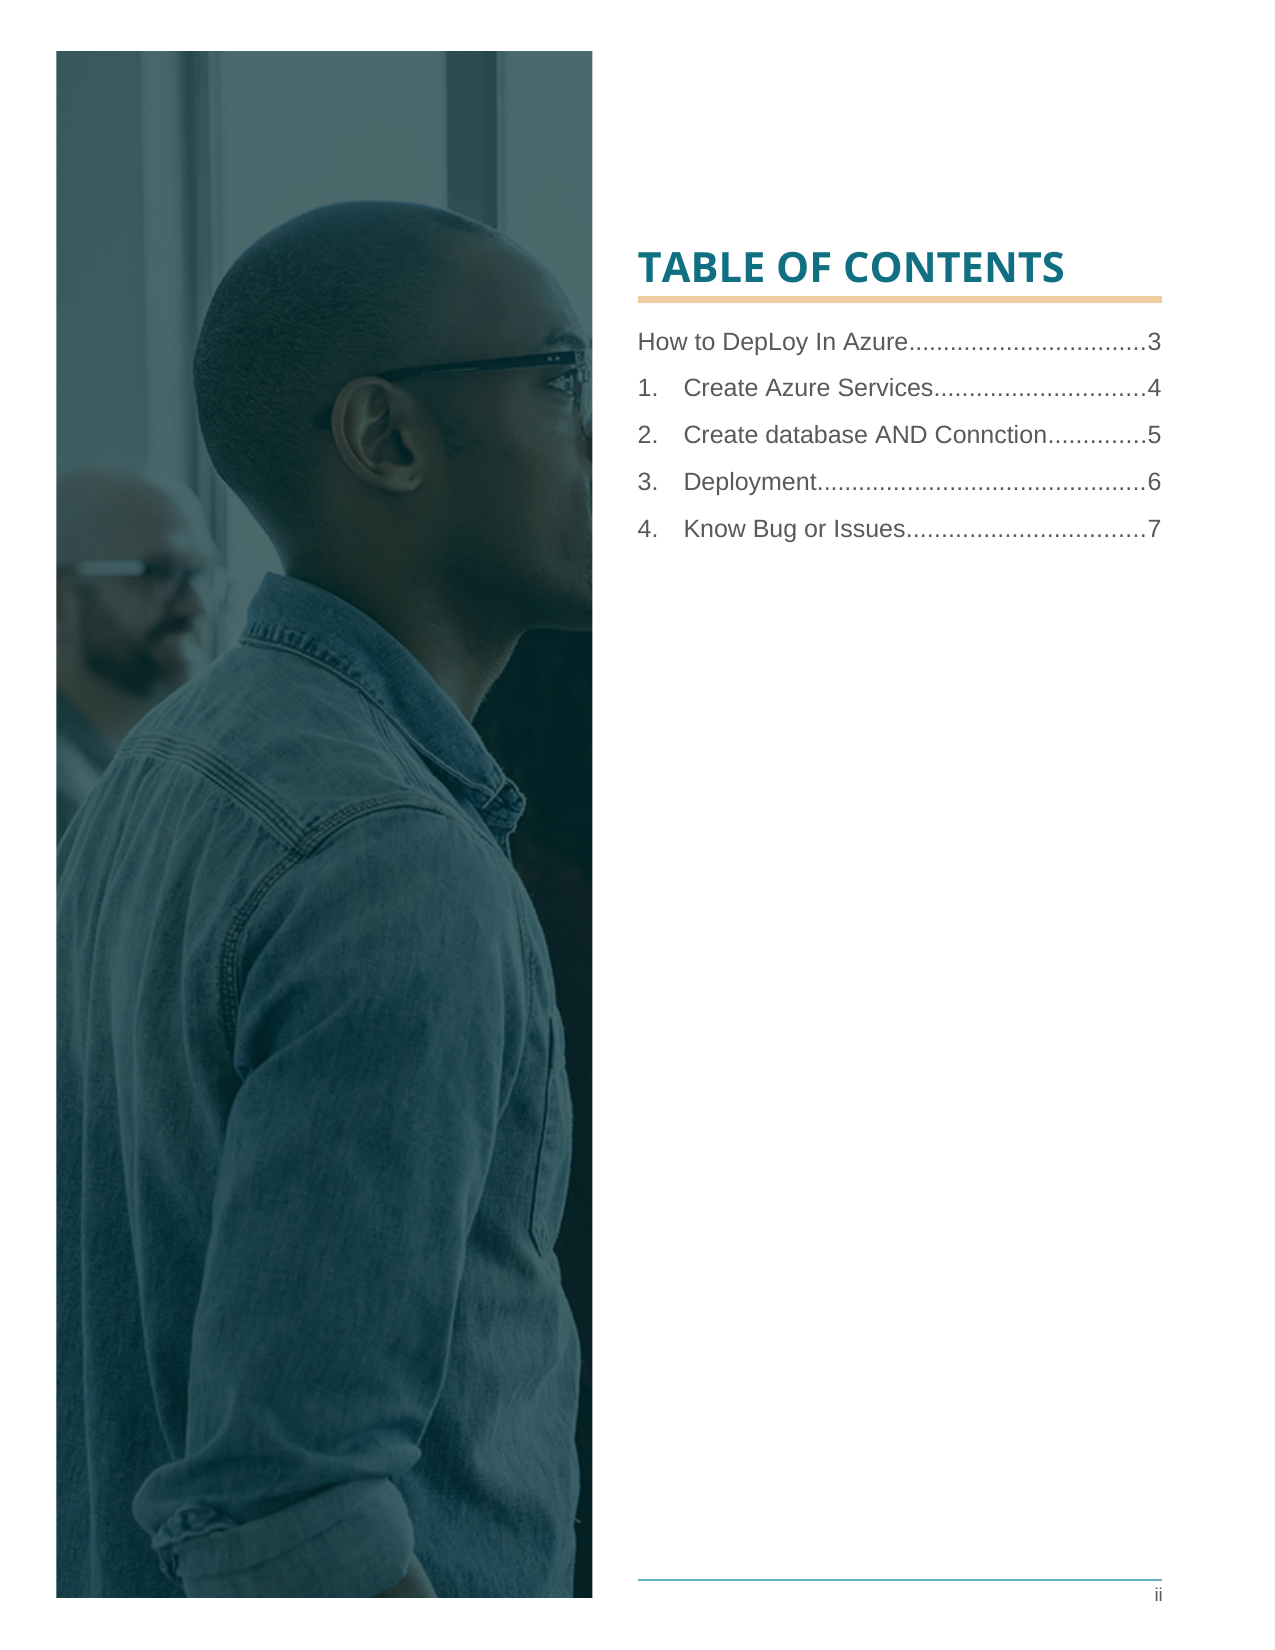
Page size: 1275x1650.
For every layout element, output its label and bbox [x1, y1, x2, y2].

picture [56, 51, 593, 1598]
